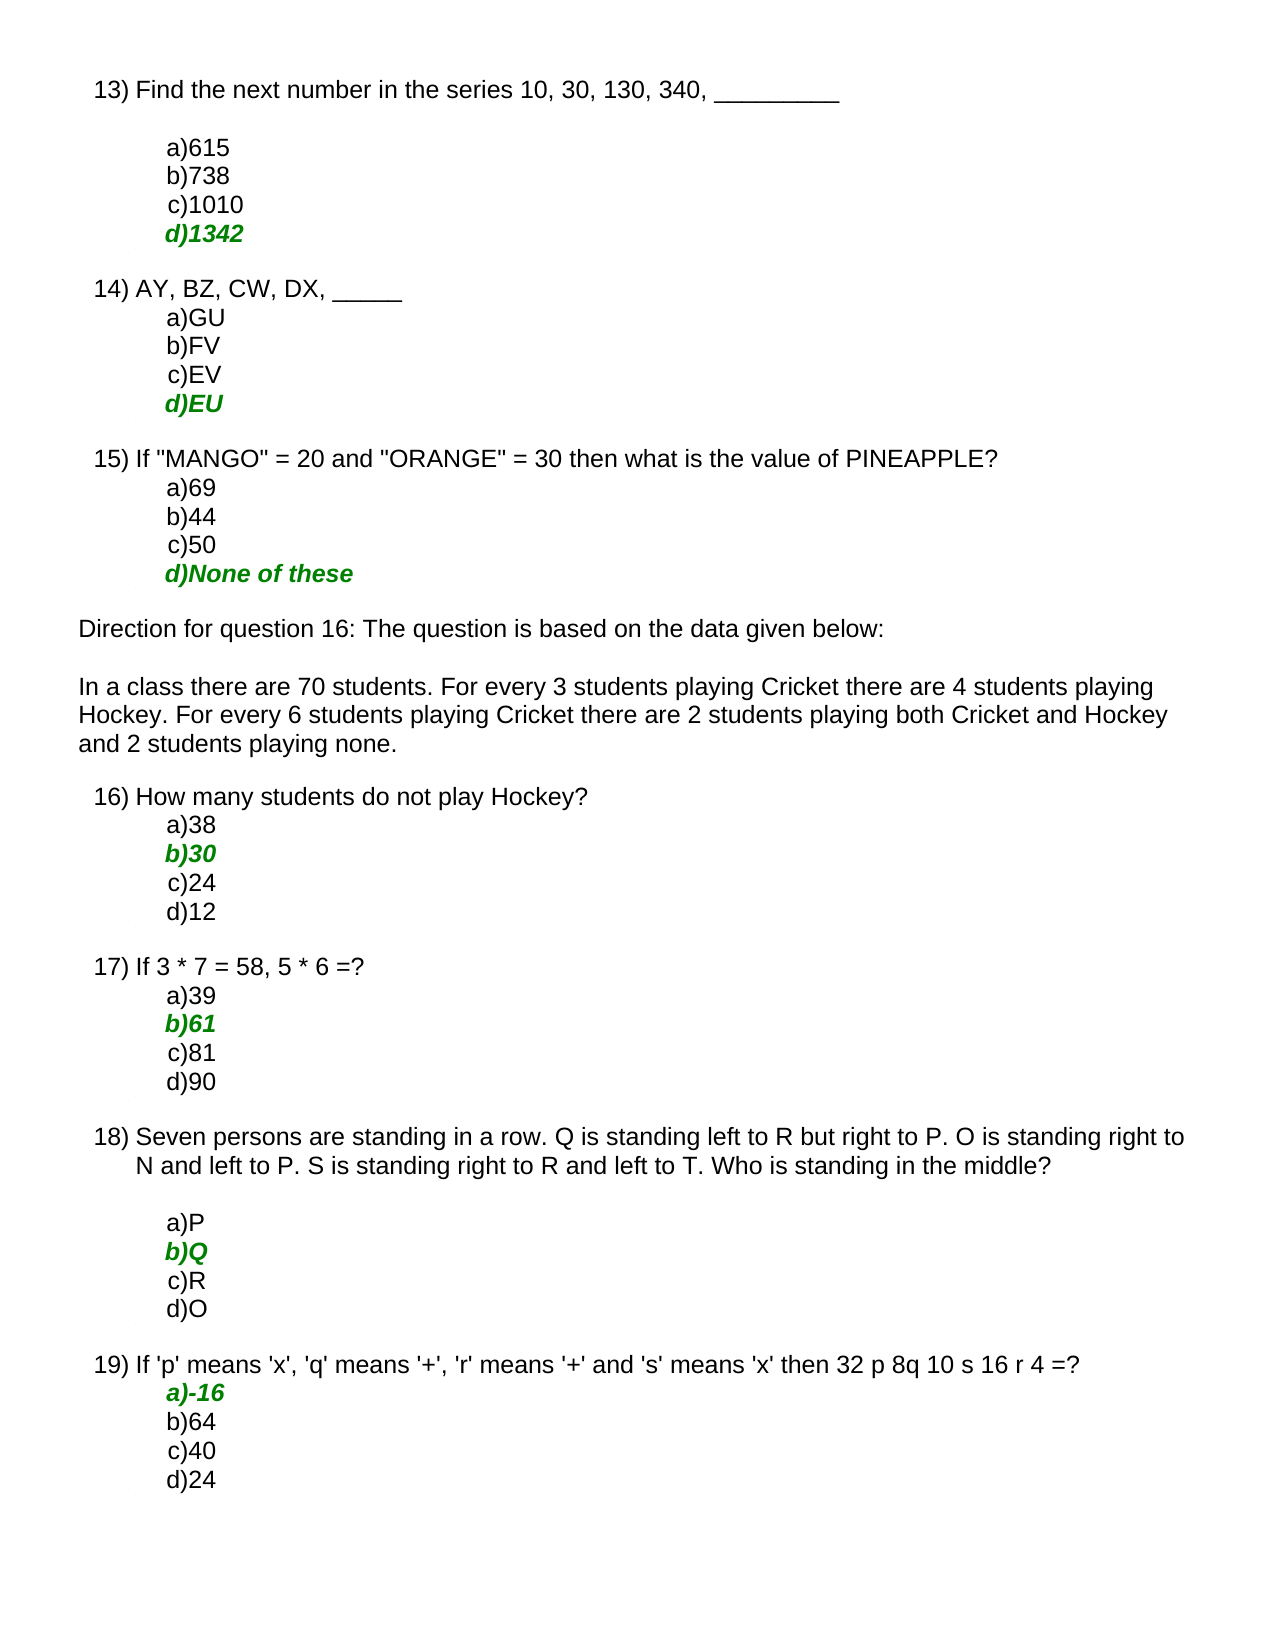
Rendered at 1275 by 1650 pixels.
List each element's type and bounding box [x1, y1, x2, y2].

table_cell [75, 444, 1200, 614]
table_cell [75, 952, 1200, 1122]
table_cell [75, 1122, 1200, 1349]
table_cell [75, 614, 1200, 782]
table_cell [75, 782, 1200, 952]
table_cell [75, 1350, 1200, 1520]
table_cell [75, 75, 1200, 274]
table_cell [75, 274, 1200, 444]
